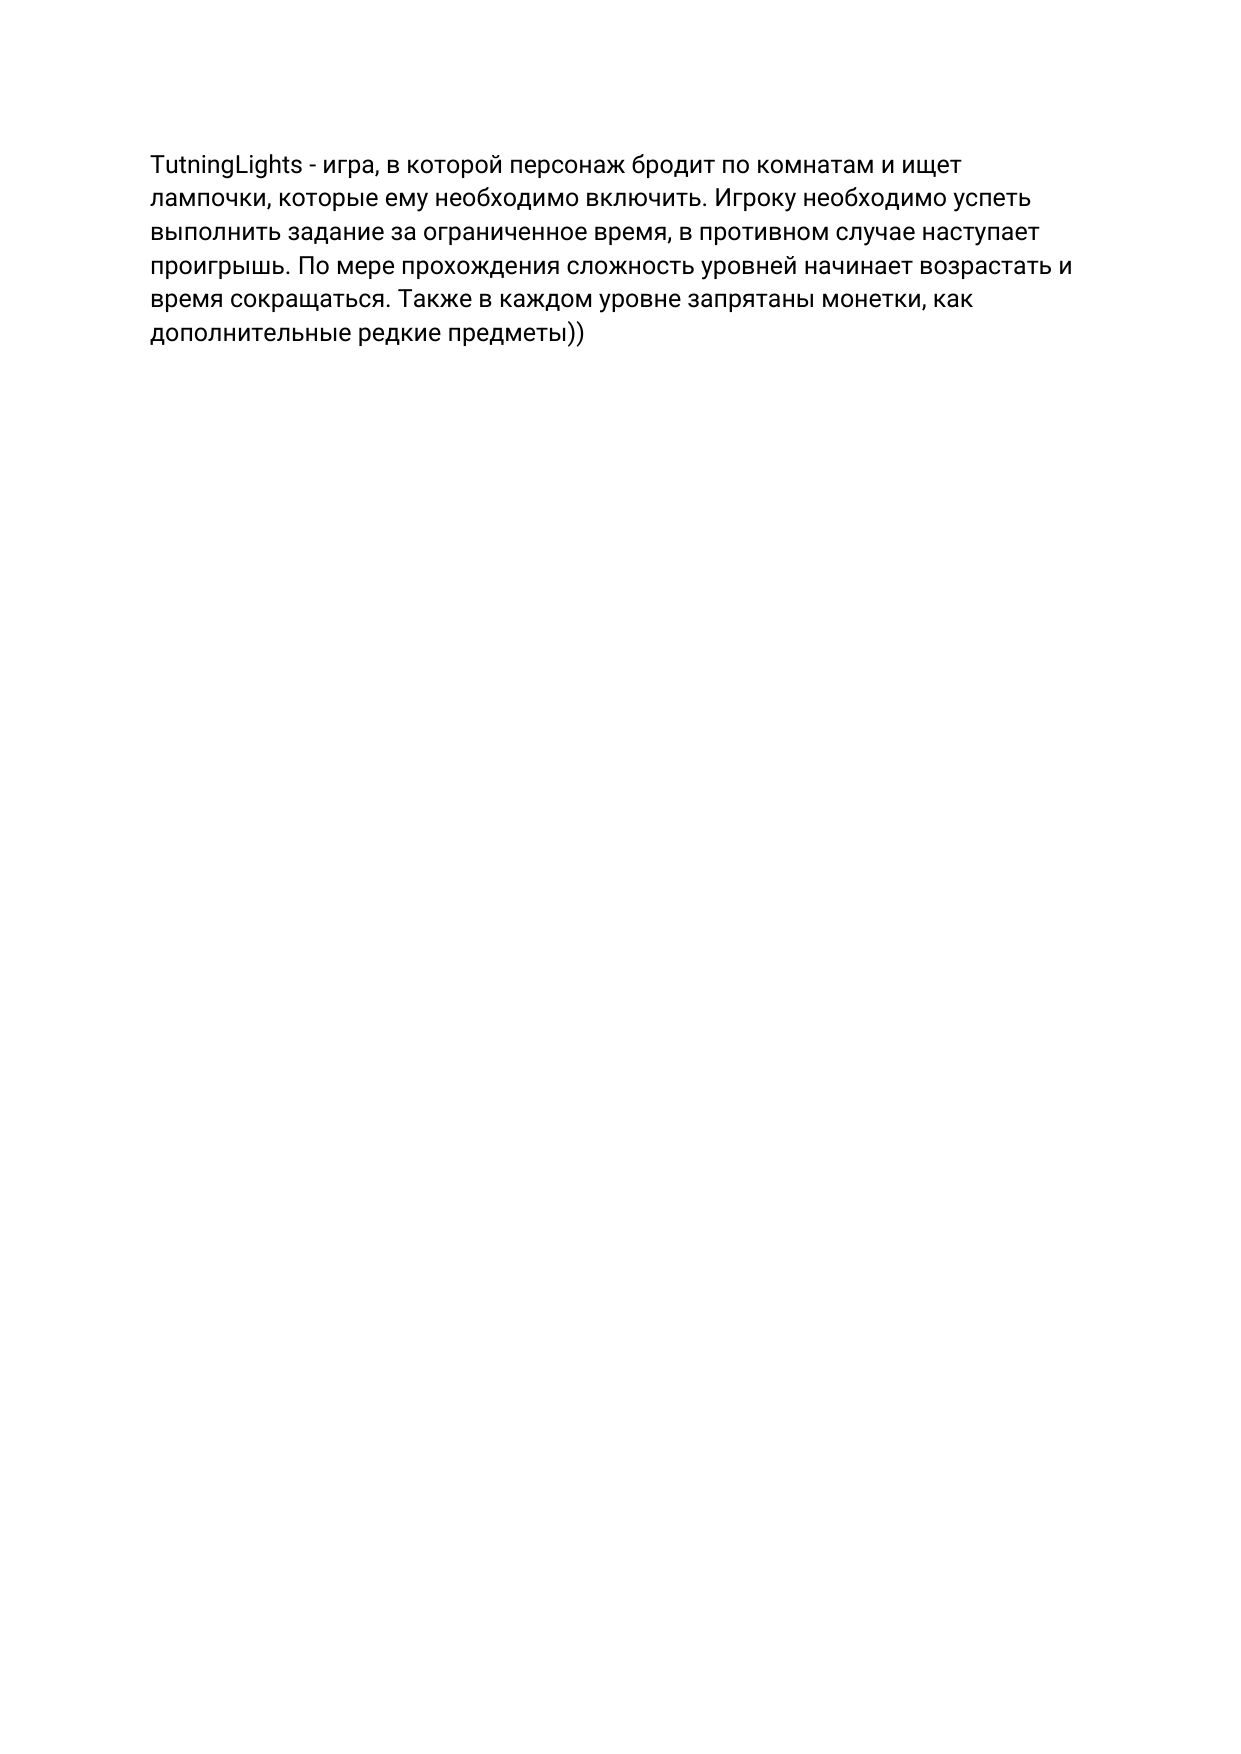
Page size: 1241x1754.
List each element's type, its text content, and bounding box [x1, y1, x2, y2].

text TutningLights - игра, в которой персонаж бродит по комнатам и ищет лампочки, которые ему необходимо включить. Игроку необходимо успеть выполнить задание за ограниченное время, в противном случае наступает проигрышь. По мере прохождения сложность уровней начинает возрастать и время сокращаться. Также в каждом уровне запрятаны монетки, как дополнительные редкие предметы)) [150, 150, 1090, 347]
